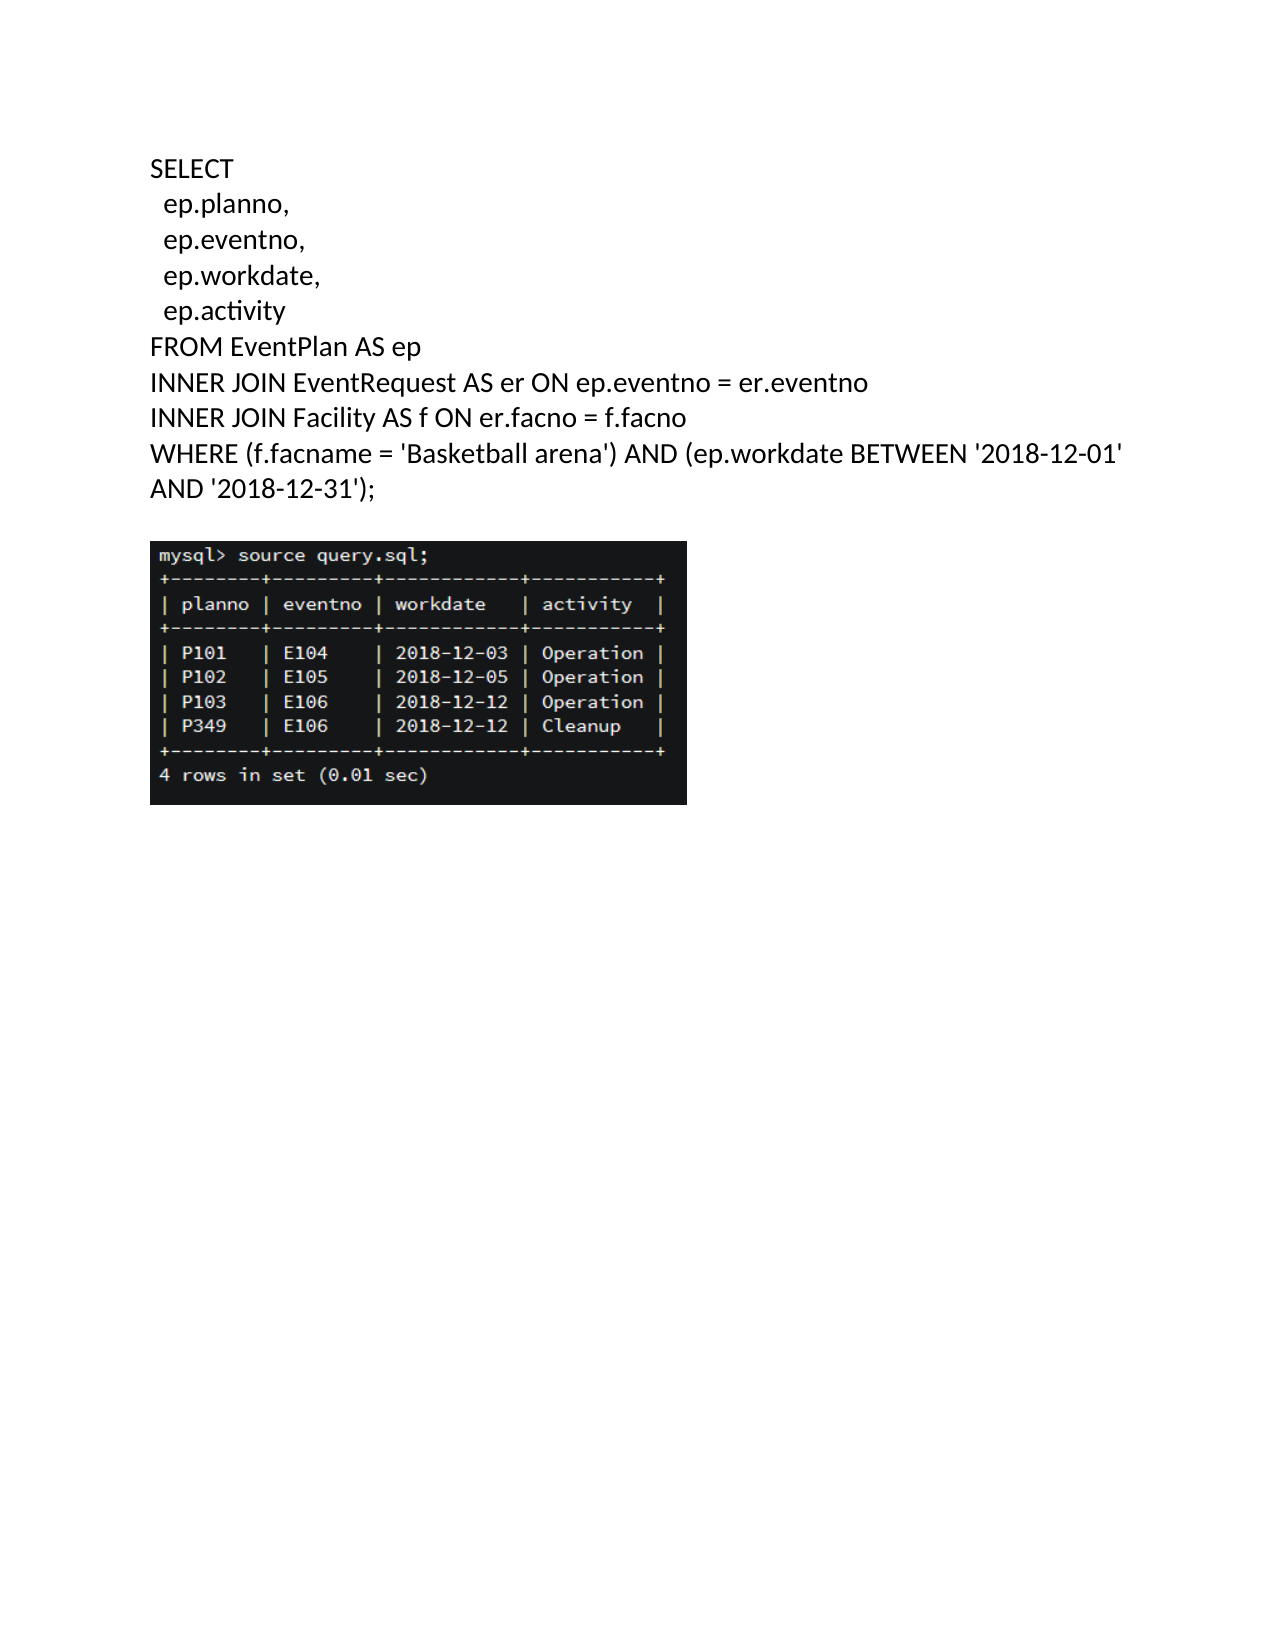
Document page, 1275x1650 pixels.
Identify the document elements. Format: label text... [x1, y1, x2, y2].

picture [150, 541, 687, 805]
text WHERE (f.facname = 'Basketball arena') AND (ep.workdate BETWEEN '2018-12-01' AND '2018-12-31'); [150, 435, 1125, 506]
text ep.planno, [150, 186, 1125, 221]
text ep.activity [150, 292, 1125, 328]
text ep.workdate, [150, 257, 1125, 292]
text SELECT [150, 150, 1125, 186]
text INNER JOIN EventRequest AS er ON ep.eventno = er.eventno [150, 364, 1125, 399]
text FROM EventPlan AS ep [150, 328, 1125, 364]
text ep.eventno, [150, 221, 1125, 257]
text INNER JOIN Facility AS f ON er.facno = f.facno [150, 399, 1125, 435]
